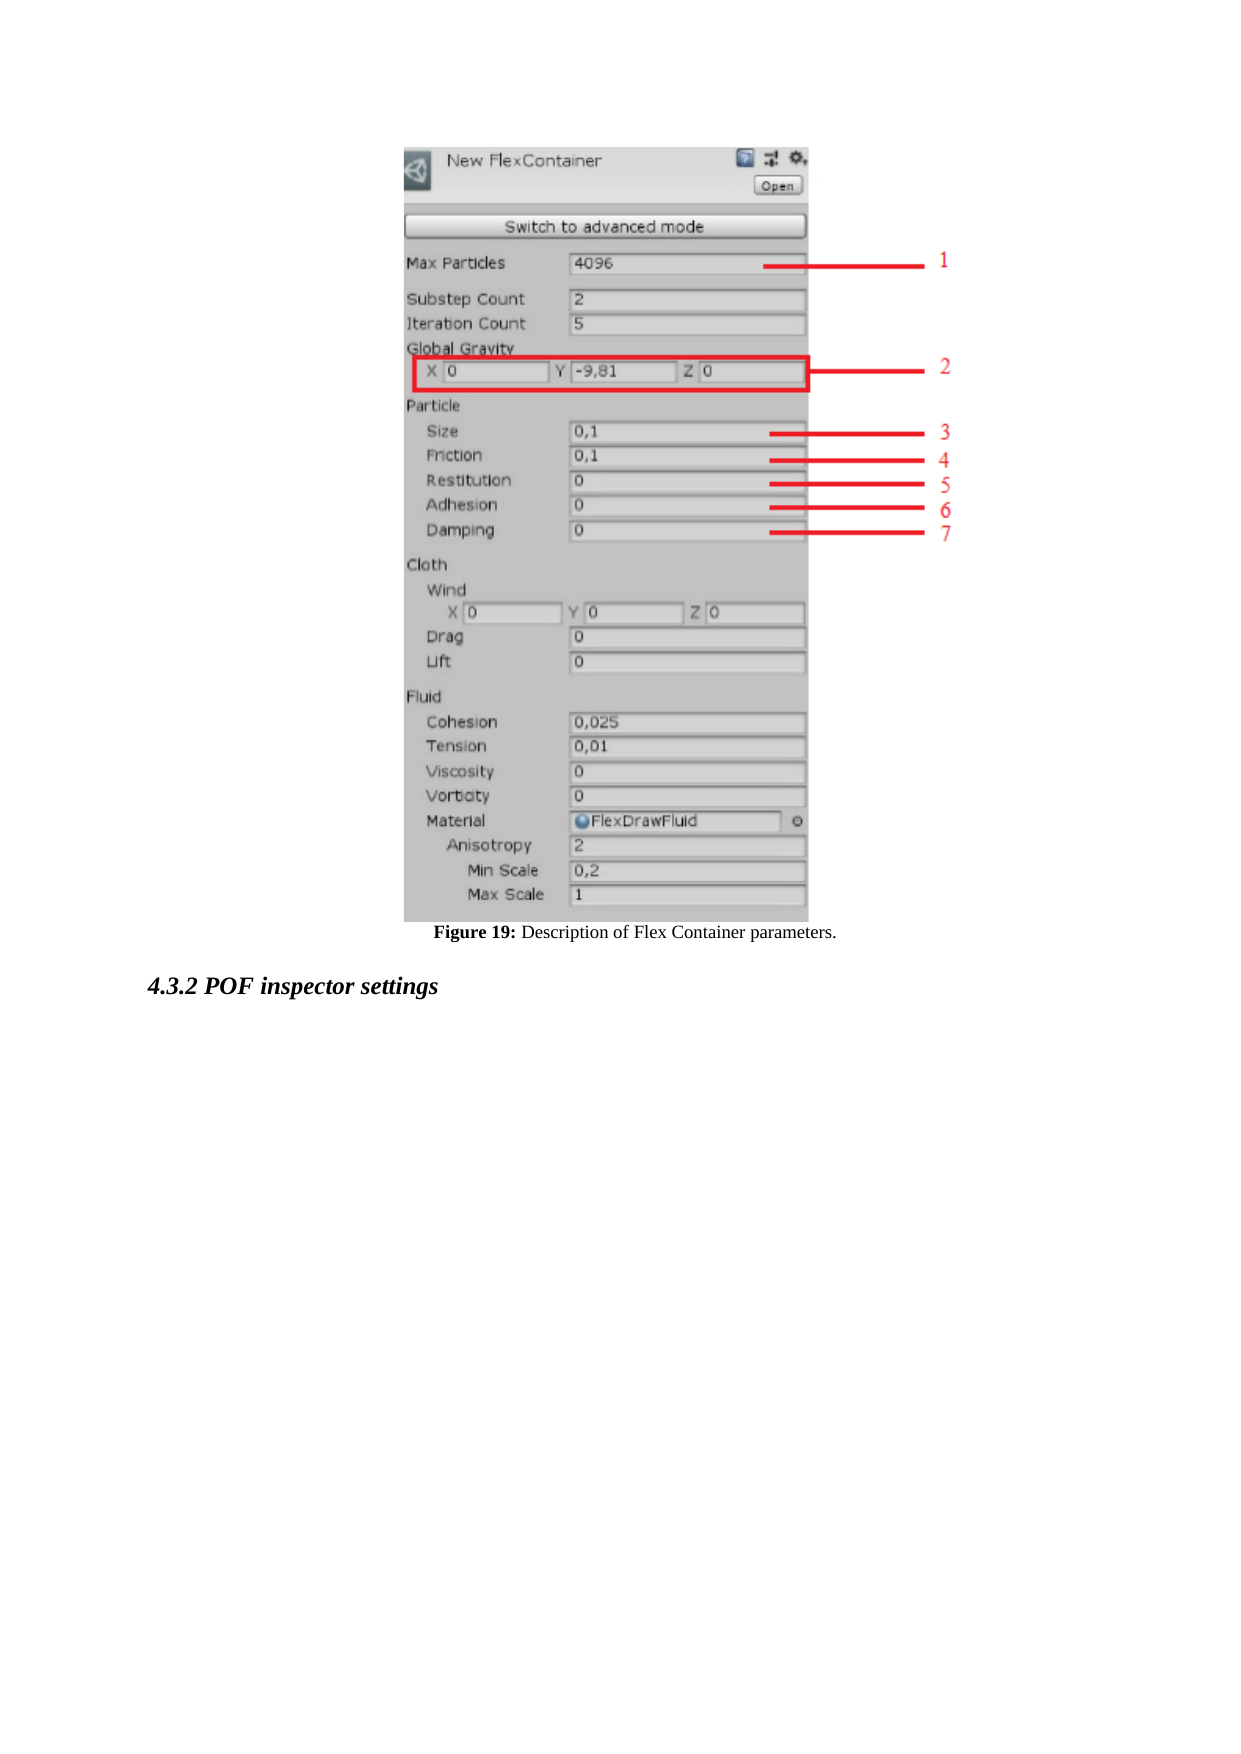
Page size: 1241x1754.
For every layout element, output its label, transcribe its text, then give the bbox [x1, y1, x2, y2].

picture [403, 147, 997, 922]
text 4.3.2 POF inspector settings [148, 971, 1093, 1000]
text Figure 19: Description of Flex Container parameters. [148, 921, 1093, 943]
